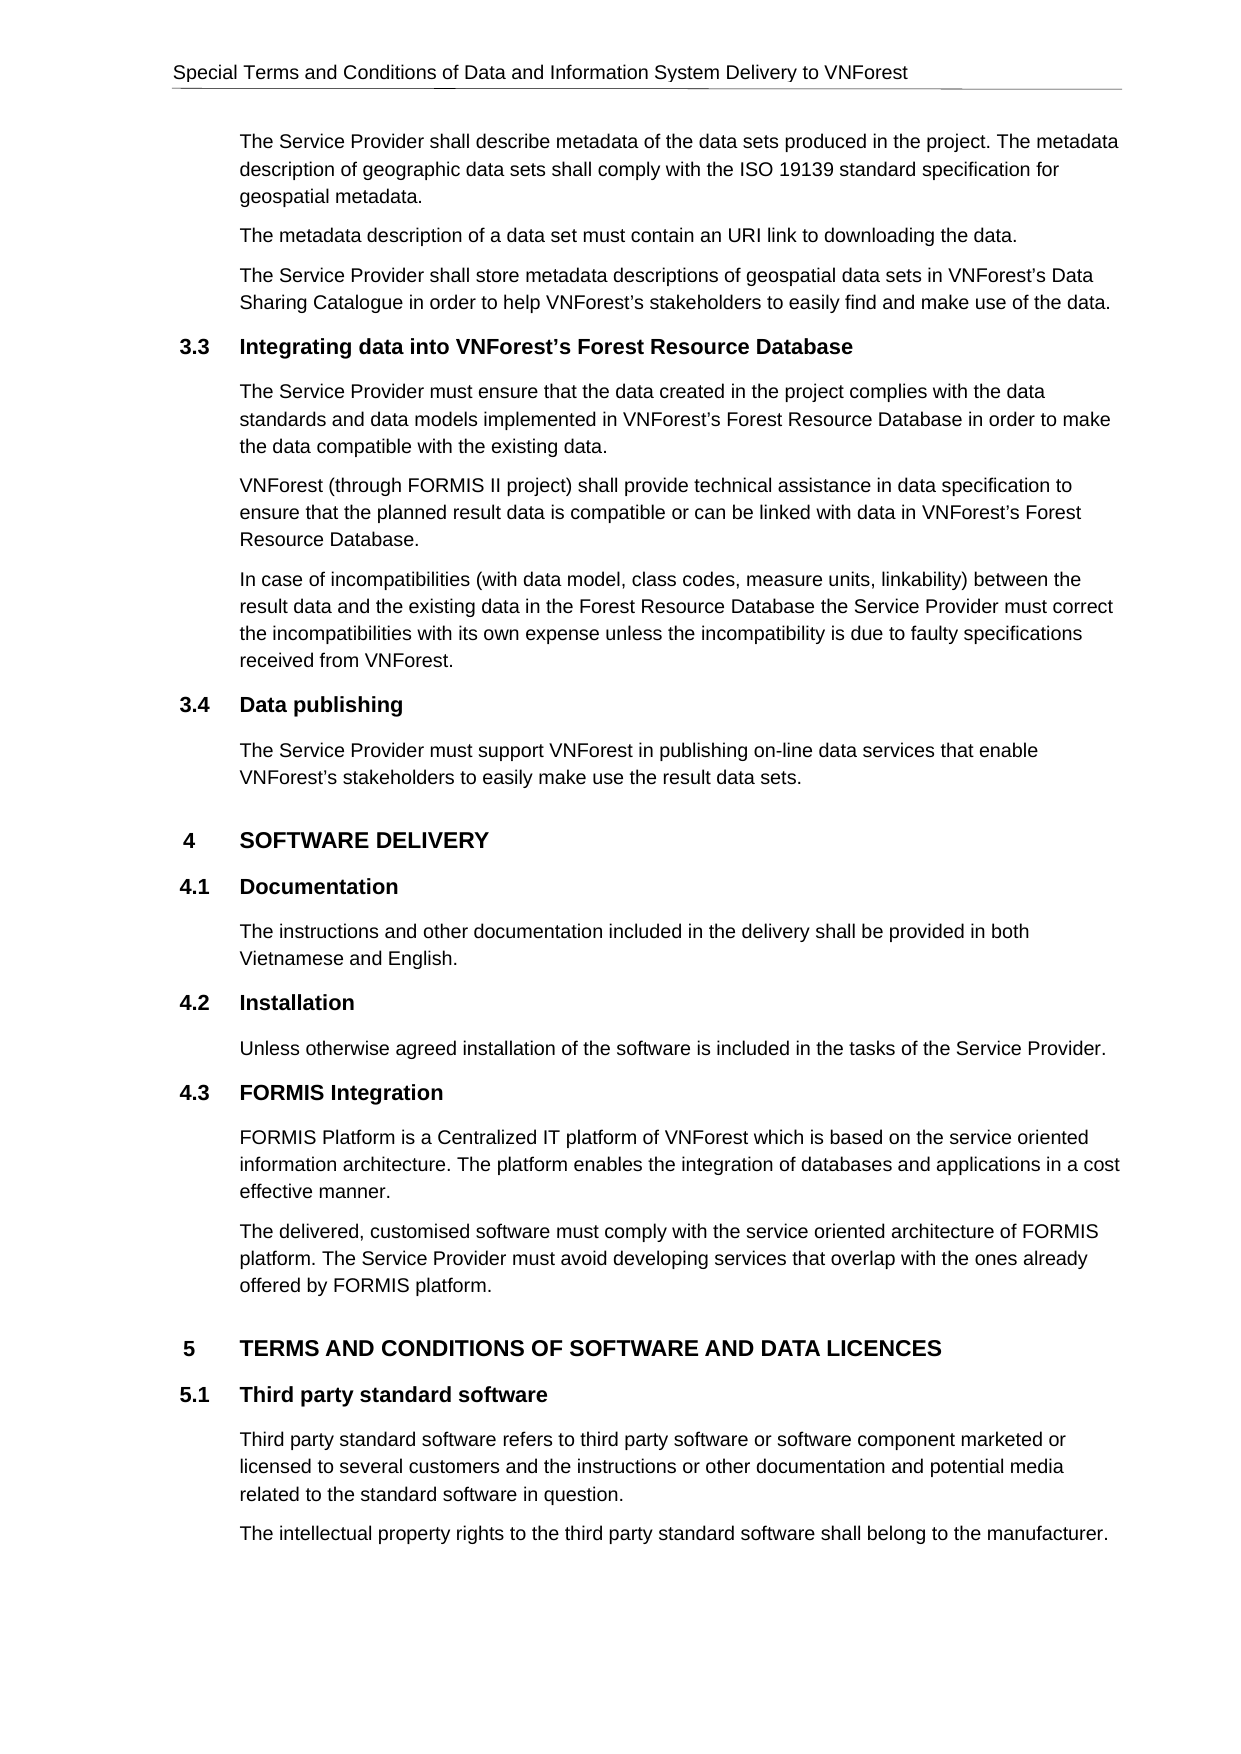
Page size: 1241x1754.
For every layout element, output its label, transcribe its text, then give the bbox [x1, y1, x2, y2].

subtitle Software DELIVERY [195, 826, 1122, 853]
text The intellectual property rights to the third party standard software shall belong to the manufacturer. [239, 1518, 1122, 1545]
text The Service Provider shall describe metadata of the data sets produced in the project. The metadata description of geographic data sets shall comply with the ISO 19139 standard specification for geospatial metadata. [239, 126, 1122, 207]
subtitle Integrating data into VNForest’s Forest Resource Database [210, 332, 1122, 359]
subtitle TERMS AND CONDITIONS OF SOFTWARE and data LICENCEs [195, 1334, 1122, 1361]
text The delivered, customised software must comply with the service oriented architecture of FORMIS platform. The Service Provider must avoid developing services that overlap with the ones already offered by FORMIS platform. [239, 1216, 1122, 1297]
text VNForest (through FORMIS II project) shall provide technical assistance in data specification to ensure that the planned result data is compatible or can be linked with data in VNForest’s Forest Resource Database. [239, 470, 1122, 551]
subtitle Documentation [210, 872, 1122, 899]
text The instructions and other documentation included in the delivery shall be provided in both Vietnamese and English. [239, 916, 1122, 970]
text The Service Provider must support VNForest in publishing on-line data services that enable VNForest’s stakeholders to easily make use the result data sets. [239, 734, 1122, 788]
text The Service Provider must ensure that the data created in the project complies with the data standards and data models implemented in VNForest’s Forest Resource Database in order to make the data compatible with the existing data. [239, 376, 1122, 457]
subtitle FORMIS Integration [210, 1078, 1122, 1105]
text Third party standard software refers to third party software or software component marketed or licensed to several customers and the instructions or other documentation and potential media related to the standard software in question. [239, 1424, 1122, 1505]
text FORMIS Platform is a Centralized IT platform of VNForest which is based on the service oriented information architecture. The platform enables the integration of databases and applications in a cost effective manner. [239, 1122, 1122, 1203]
subtitle Third party standard software [210, 1380, 1122, 1407]
text The metadata description of a data set must contain an URI link to downloading the data. [239, 220, 1122, 247]
subtitle Installation [210, 988, 1122, 1016]
text The Service Provider shall store metadata descriptions of geospatial data sets in VNForest’s Data Sharing Catalogue in order to help VNForest’s stakeholders to easily find and make use of the data. [239, 259, 1122, 313]
text Unless otherwise agreed installation of the software is included in the tasks of the Service Provider. [239, 1032, 1122, 1059]
subtitle Data publishing [210, 691, 1122, 718]
text In case of incompatibilities (with data model, class codes, measure units, linkability) between the result data and the existing data in the Forest Resource Database the Service Provider must correct the incompatibilities with its own expense unless the incompatibility is due to faulty specifications received from VNForest. [239, 563, 1122, 672]
